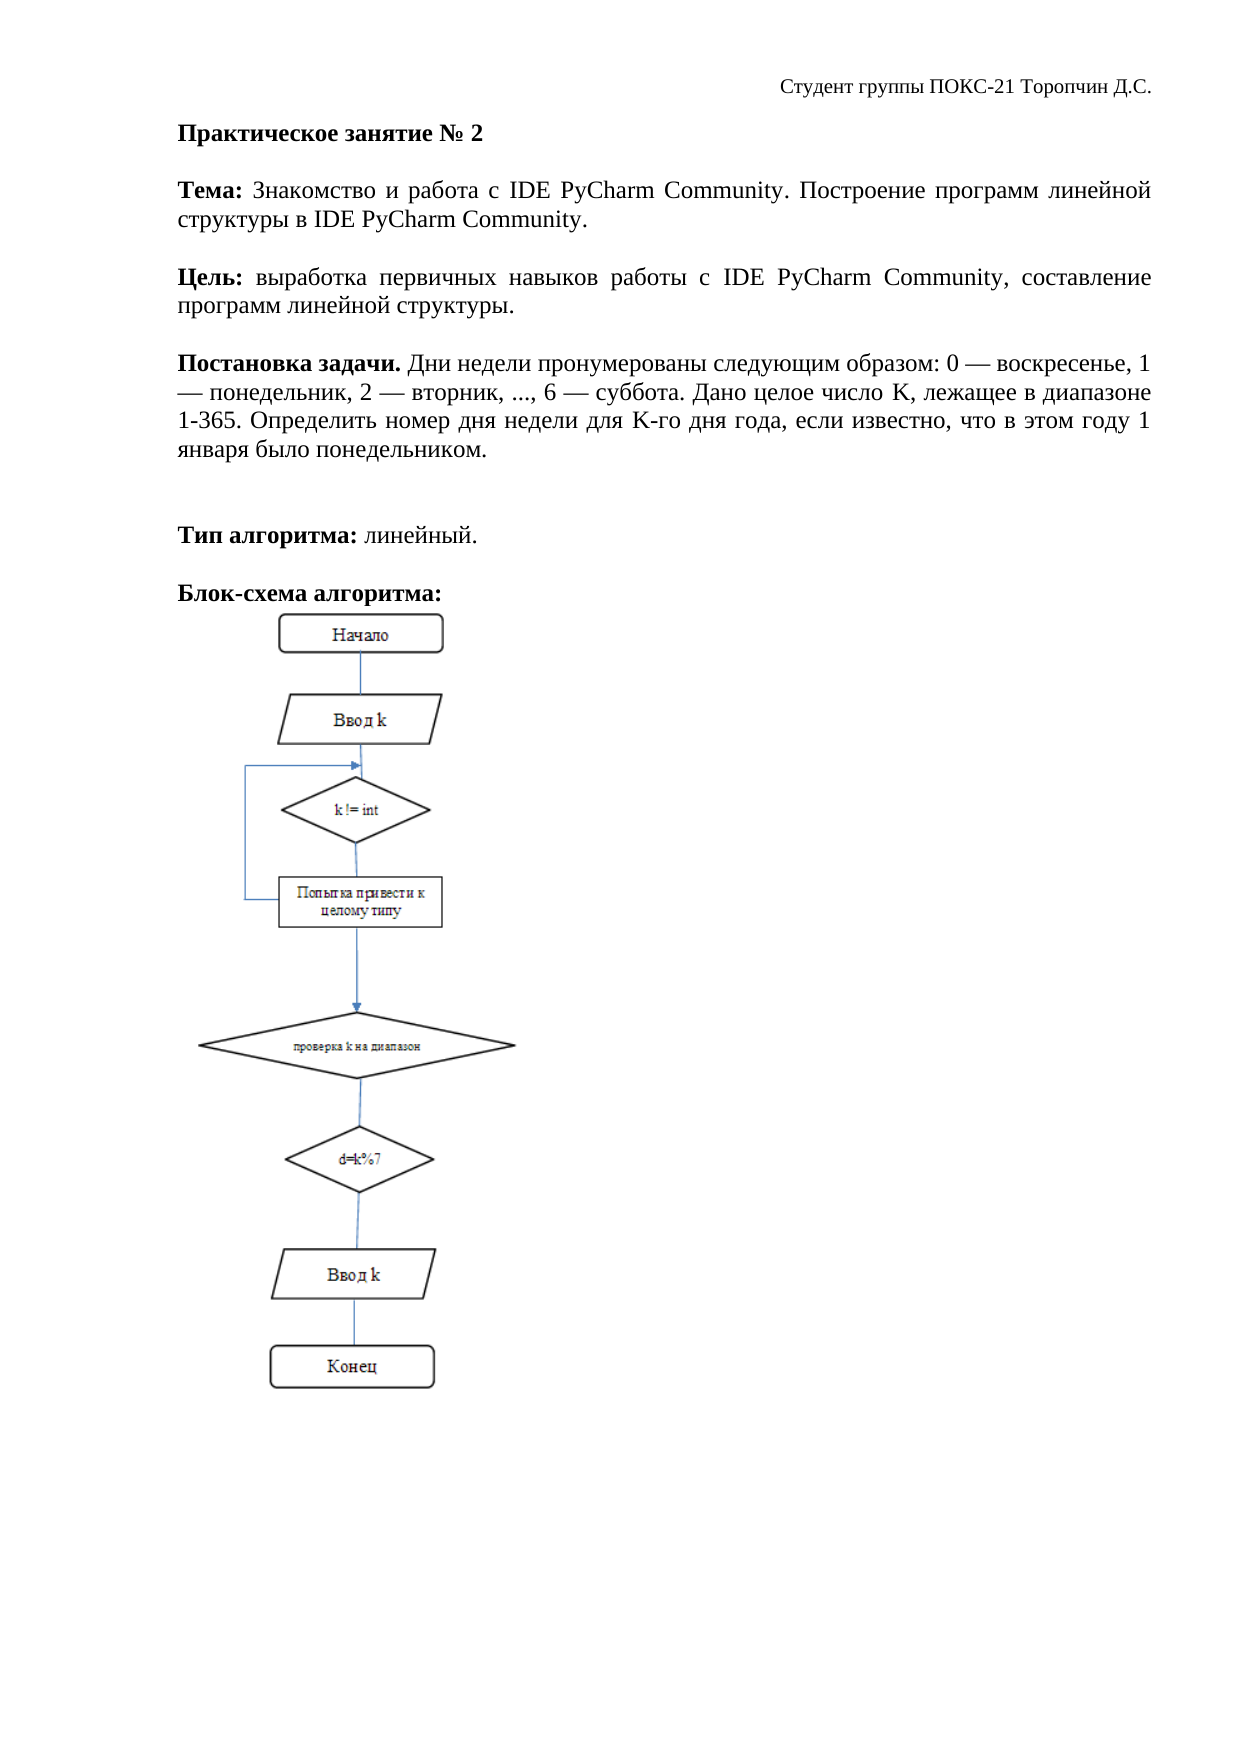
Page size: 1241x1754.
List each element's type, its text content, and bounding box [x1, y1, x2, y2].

picture [177, 606, 538, 1450]
text Тема: Знакомство и работа с IDE PyCharm Community. Построение программ линейной структуры в IDE PyCharm Community. [177, 176, 1152, 233]
text Практическое занятие № 2 [177, 118, 1152, 147]
text Постановка задачи. Дни недели пронумерованы следующим образом: 0 — воскресенье, 1 — понедельник, 2 — вторник, ..., 6 — суббота. Дано целое число K, лежащее в диапазоне 1-365. Определить номер дня недели для K-го дня года, если известно, что в этом году 1 января было понедельником. [177, 348, 1152, 463]
text Цель: выработка первичных навыков работы с IDE PyCharm Community, составление программ линейной структуры. [177, 262, 1152, 319]
text Блок-схема алгоритма: [177, 578, 1152, 607]
text Тип алгоритма: линейный. [177, 521, 1152, 549]
